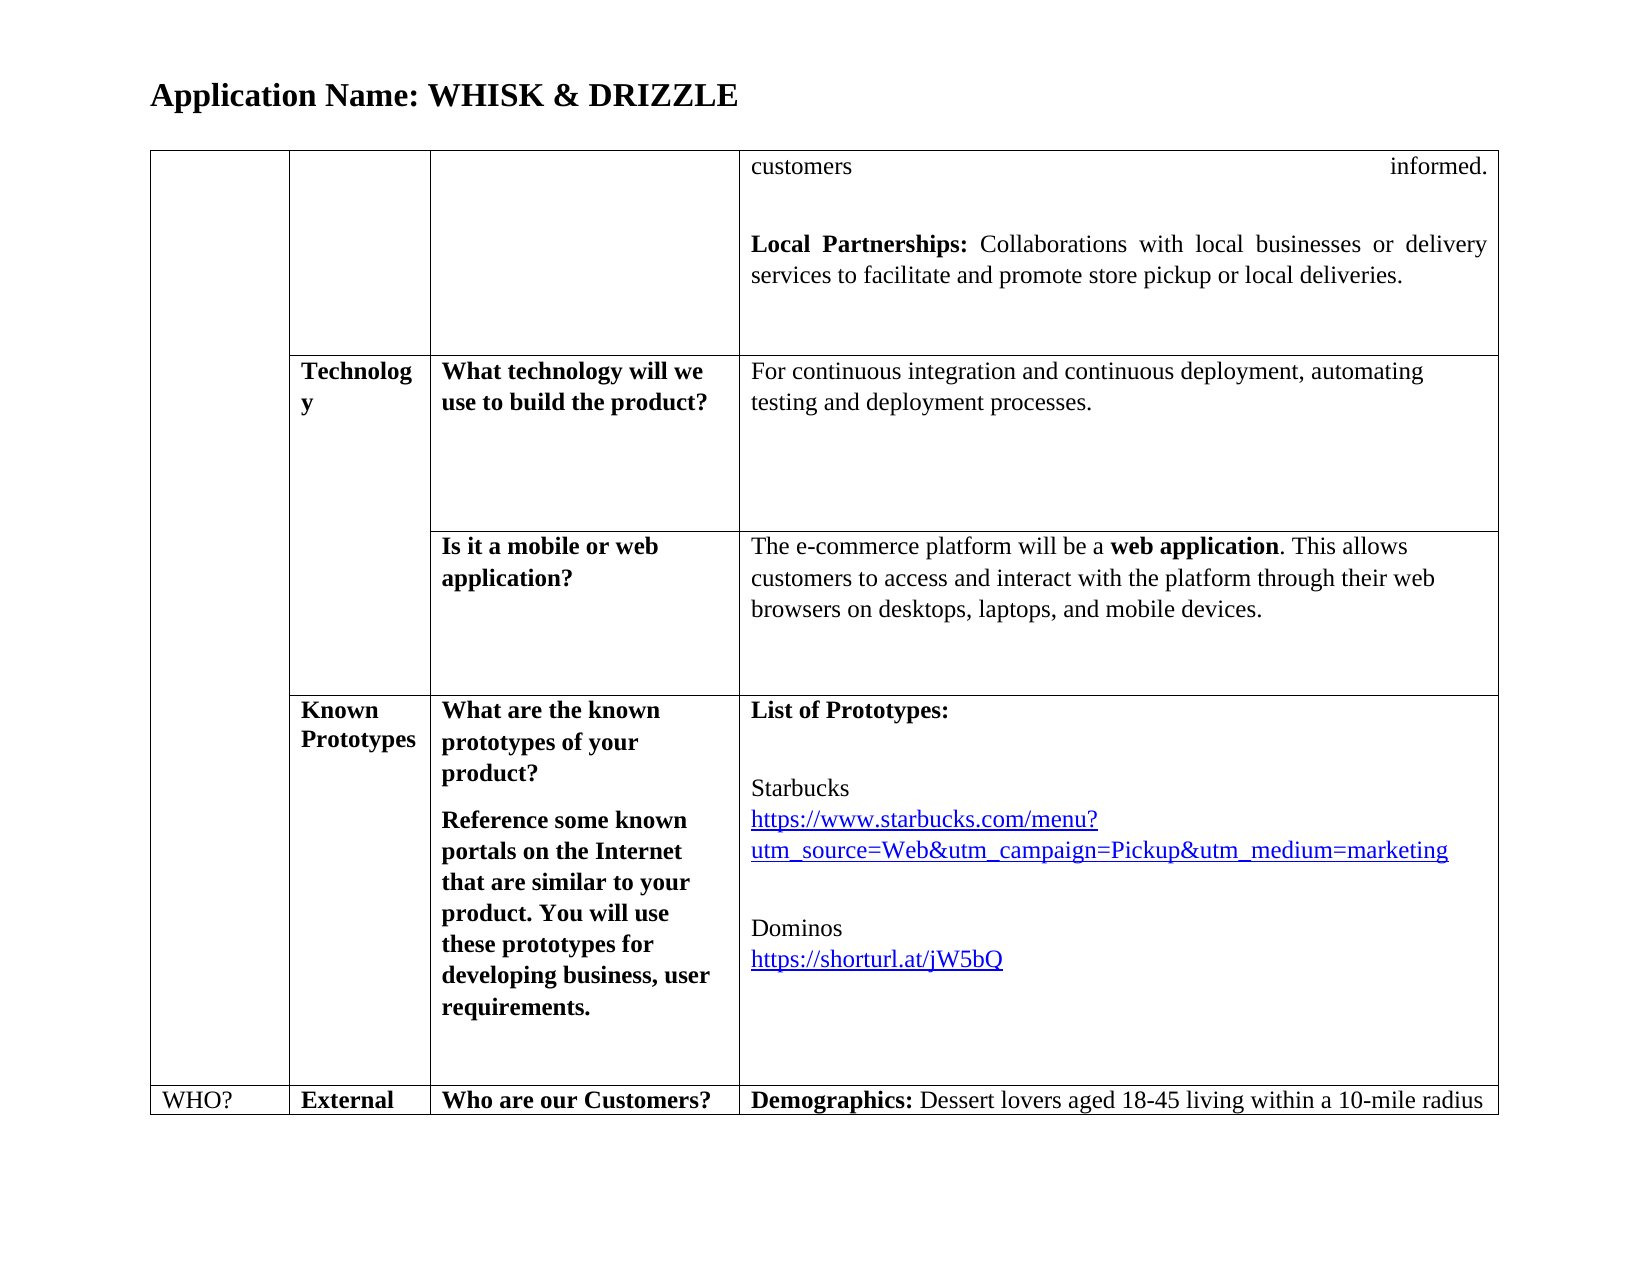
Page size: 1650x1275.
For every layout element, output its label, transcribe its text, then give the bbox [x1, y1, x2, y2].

table_cell For continuous integration and continuous deployment, automating testing and deployment processes. [740, 356, 1498, 531]
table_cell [740, 1086, 1498, 1114]
table_cell Known Prototypes [290, 696, 430, 1084]
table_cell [740, 151, 1498, 355]
table_cell Is it a mobile or web application? [431, 532, 739, 694]
table_cell What are the known prototypes of your product? Reference some known portals on the Internet that are similar to your product. You will use these prototypes for developing business, user requirements. [431, 696, 739, 1084]
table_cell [431, 1086, 739, 1114]
table_cell The e-commerce platform will be a web application. This allows customers to access and interact with the platform through their web browsers on desktops, laptops, and mobile devices. [740, 532, 1498, 694]
table_cell List of Prototypes: Starbucks https://www.starbucks.com/menu?utm_source=Web&utm_campaign=Pickup&utm_medium=marketing Dominos https://shorturl.at/jW5bQ [740, 696, 1498, 1084]
table_cell External Customers [290, 1086, 430, 1114]
table_cell WHO? [151, 1086, 289, 1114]
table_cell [431, 151, 739, 355]
table_cell Technology [290, 356, 430, 694]
table_cell What technology will we use to build the product? [431, 356, 739, 531]
